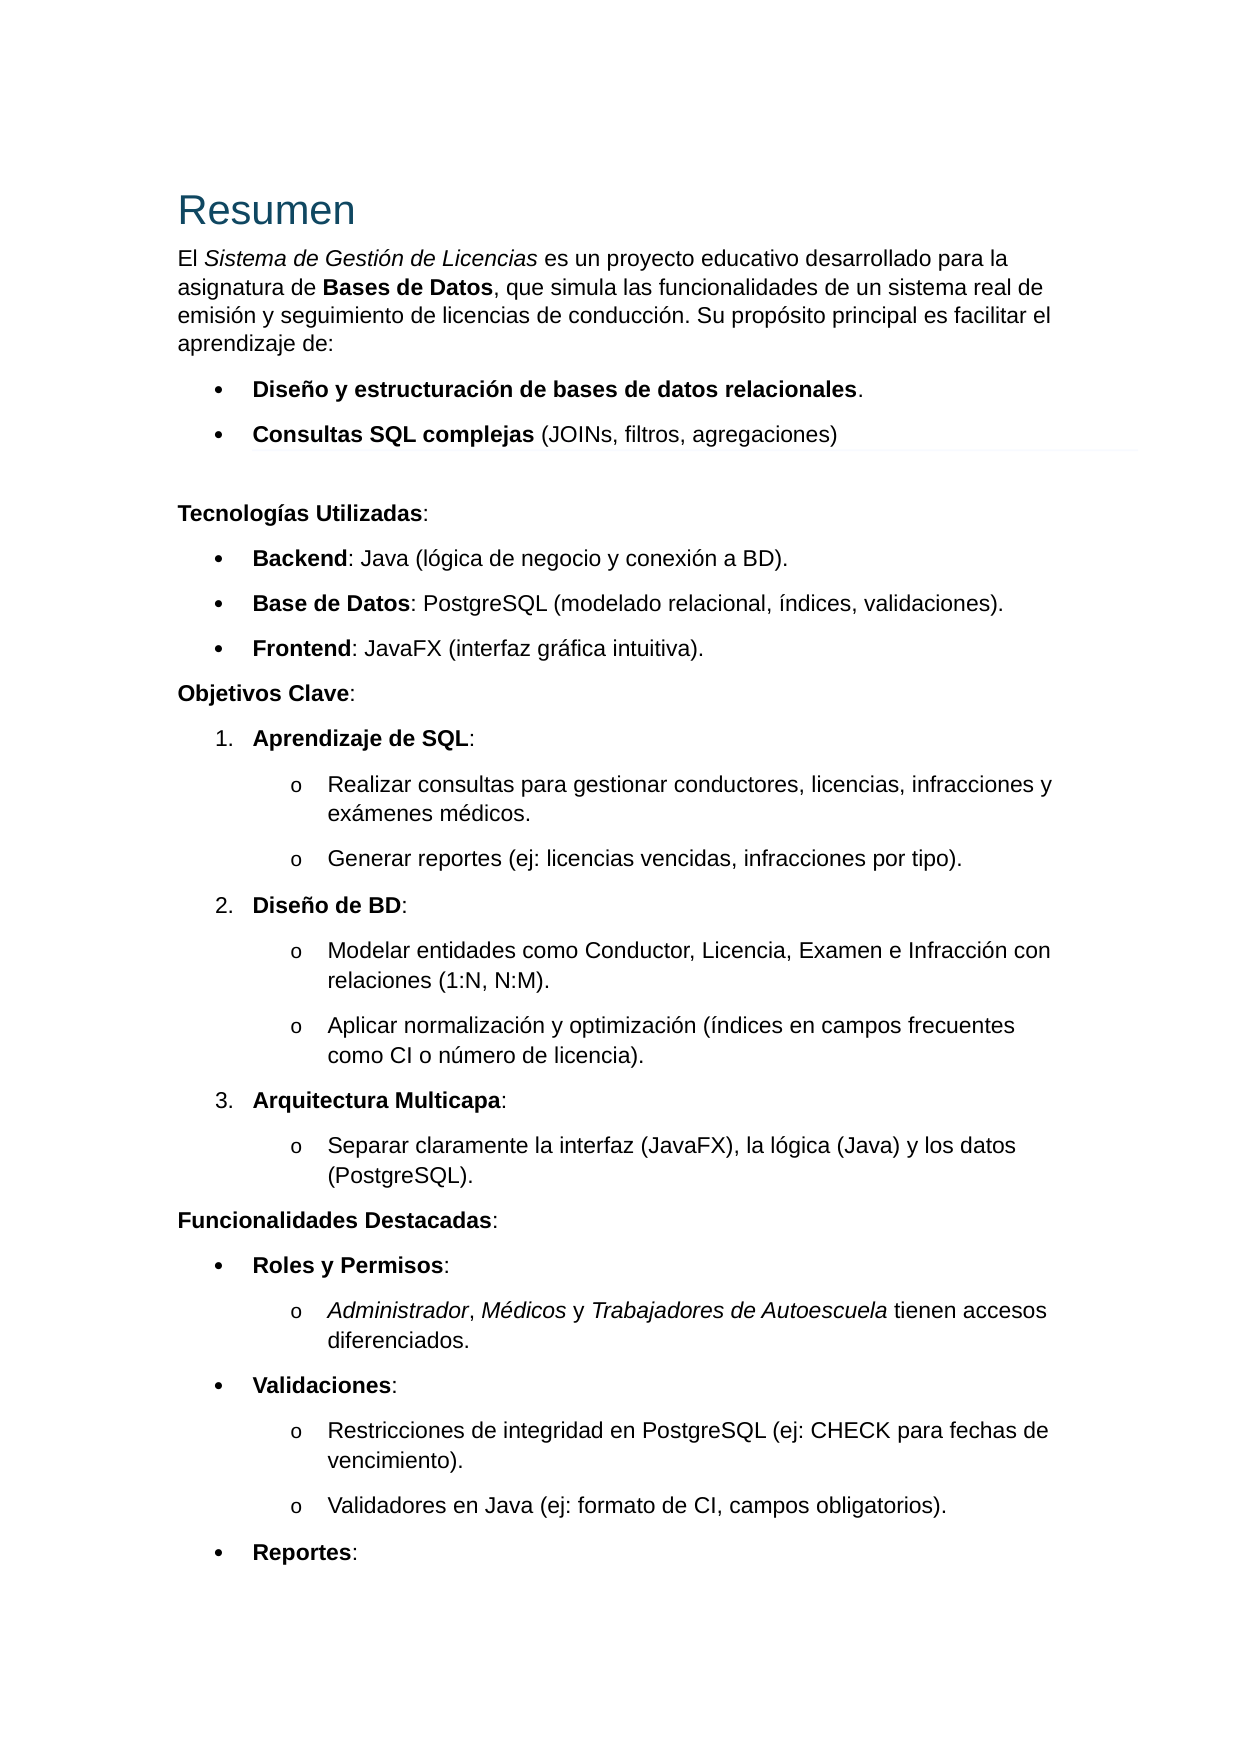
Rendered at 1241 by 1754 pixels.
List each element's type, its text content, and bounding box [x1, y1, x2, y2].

list Base de Datos: PostgreSQL (modelado relacional, índices, validaciones). [215, 590, 1063, 616]
list Roles y Permisos: [215, 1252, 1063, 1278]
list Validadores en Java (ej: formato de CI, campos obligatorios). [290, 1492, 1063, 1520]
list Validaciones: [215, 1372, 1063, 1398]
list Administrador, Médicos y Trabajadores de Autoescuela tienen accesos diferenciados. [290, 1297, 1063, 1353]
list Realizar consultas para gestionar conductores, licencias, infracciones y exámenes médicos. [290, 771, 1063, 827]
list Backend: Java (lógica de negocio y conexión a BD). [215, 545, 1063, 571]
list Aprendizaje de SQL: [215, 725, 1063, 752]
text Funcionalidades Destacadas: [177, 1207, 1063, 1233]
text Objetivos Clave: [177, 680, 1063, 707]
list Consultas SQL complejas (JOINs, filtros, agregaciones) [215, 421, 1063, 481]
list Diseño de BD: [215, 892, 1063, 918]
list Arquitectura Multicapa: [215, 1087, 1063, 1113]
list Aplicar normalización y optimización (índices en campos frecuentes como CI o número de licencia). [290, 1012, 1063, 1068]
text El Sistema de Gestión de Licencias es un proyecto educativo desarrollado para la asignatura de Bases de Datos, que simula las funcionalidades de un sistema real de emisión y seguimiento de licencias de conducción. Su propósito principal es facilitar el aprendizaje de: [177, 245, 1063, 357]
list Separar claramente la interfaz (JavaFX), la lógica (Java) y los datos (PostgreSQL). [290, 1132, 1063, 1188]
list Generar reportes (ej: licencias vencidas, infracciones por tipo). [290, 845, 1063, 873]
text Tecnologías Utilizadas: [177, 500, 1063, 526]
list Frontend: JavaFX (interfaz gráfica intuitiva). [215, 635, 1063, 662]
list Modelar entidades como Conductor, Licencia, Examen e Infracción con relaciones (1:N, N:M). [290, 937, 1063, 993]
subtitle Resumen [177, 185, 1063, 233]
list Reportes: [215, 1538, 1063, 1565]
list Restricciones de integridad en PostgreSQL (ej: CHECK para fechas de vencimiento). [290, 1417, 1063, 1473]
list Diseño y estructuración de bases de datos relacionales. [215, 376, 1063, 402]
